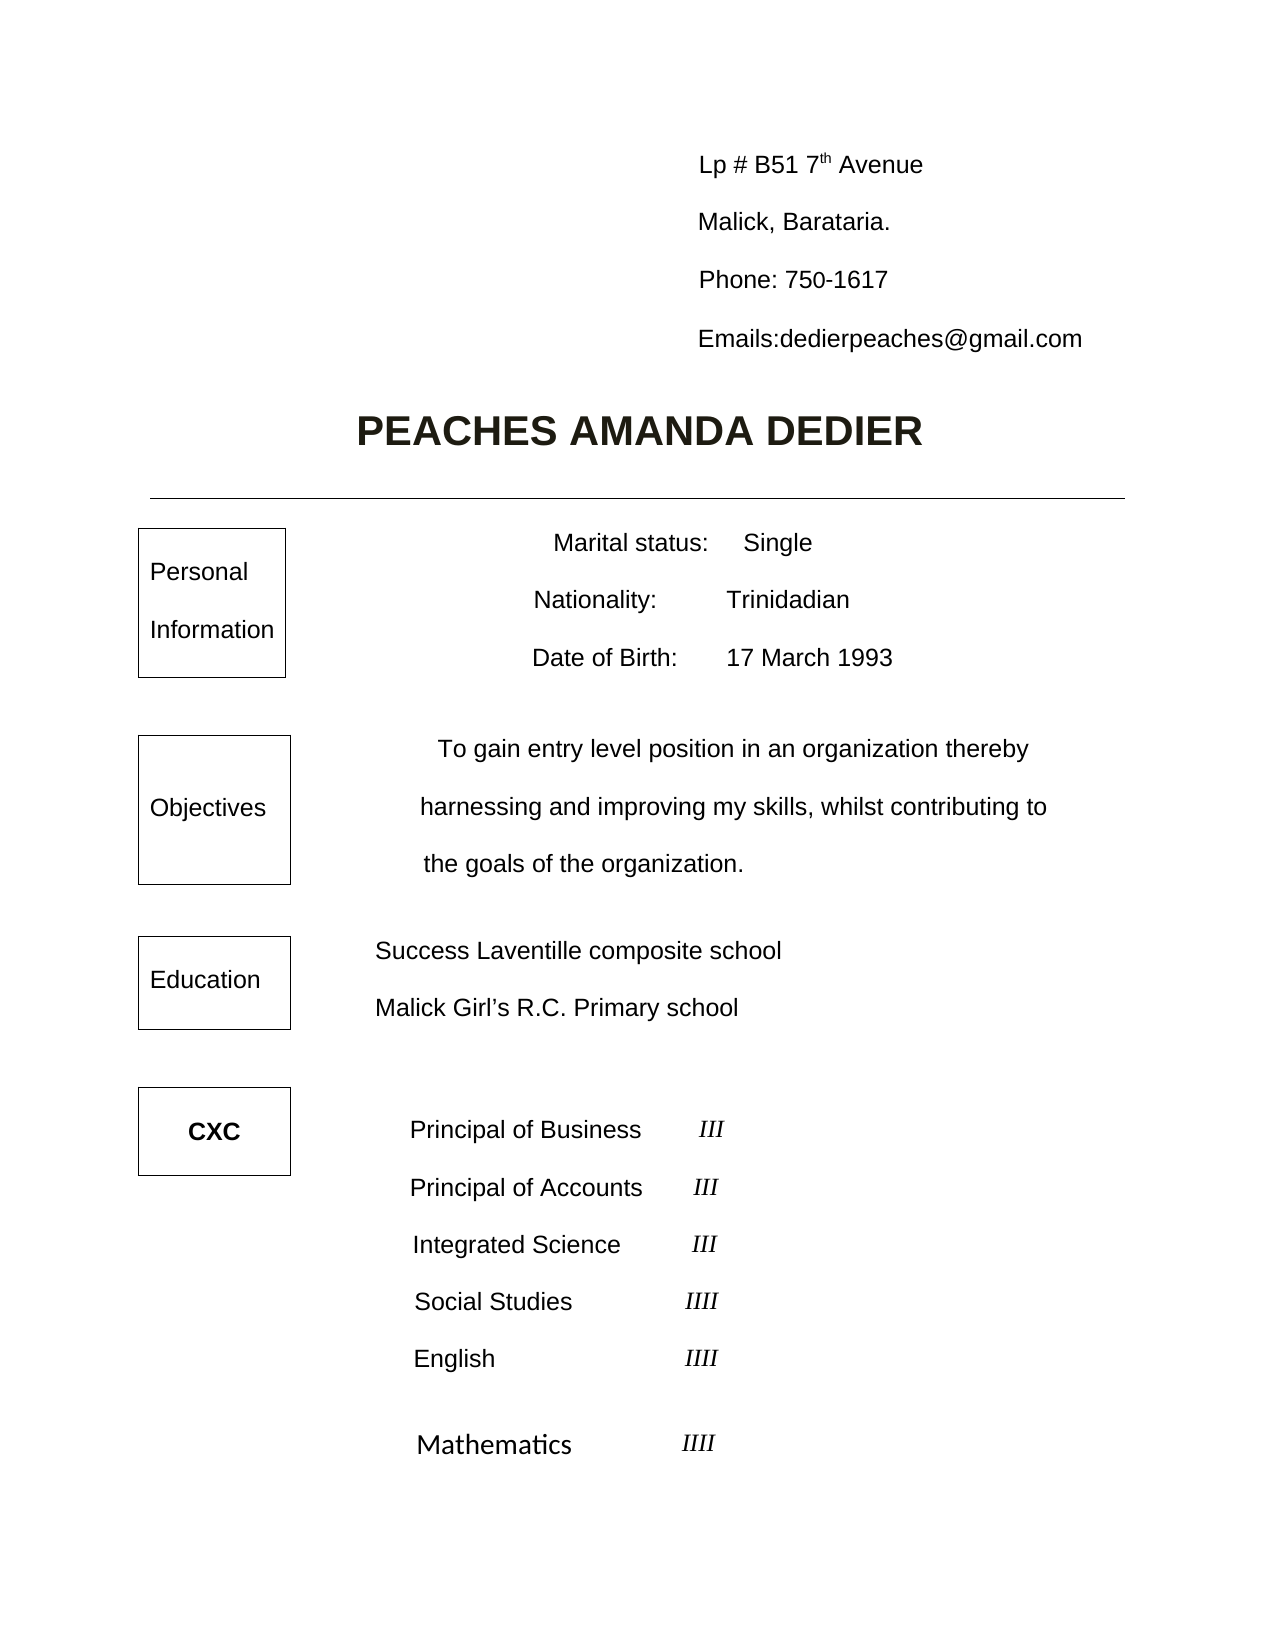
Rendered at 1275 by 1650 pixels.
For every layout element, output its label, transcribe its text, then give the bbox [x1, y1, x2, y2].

text Nationality: Trinidadian [286, 585, 1125, 614]
text Social Studies [150, 1287, 1125, 1316]
text Success Laventille composite school [291, 936, 1125, 964]
text English [150, 1344, 1125, 1373]
text harnessing and improving my skills, whilst contributing to [291, 792, 1125, 821]
text Phone: 750-1617 [150, 264, 1125, 295]
text Lp # B51 7th Avenue [150, 150, 1125, 179]
text PEACHES AMANDA DEDIER [150, 407, 1125, 454]
text Marital status: Single [286, 527, 1125, 556]
text Integrated Science [150, 1229, 1125, 1258]
table_header CXC [139, 1088, 290, 1175]
text Date of Birth: 17 March 1993 [150, 642, 1125, 706]
text Emails:dedierpeaches@gmail.com [150, 323, 1125, 352]
text Principal of Accounts [150, 1173, 1125, 1229]
text Principal of Business [291, 1115, 1125, 1144]
text Mathematics [150, 1426, 1125, 1462]
table_header Personal Information [139, 529, 285, 677]
text the goals of the organization. [291, 849, 1125, 878]
text To gain entry level position in an organization thereby [291, 734, 1125, 763]
table_header Education [139, 937, 290, 1029]
table_header Objectives [139, 736, 290, 884]
text Malick, Barataria. [150, 207, 1125, 236]
text Malick Girl’s R.C. Primary school [150, 993, 1125, 1087]
